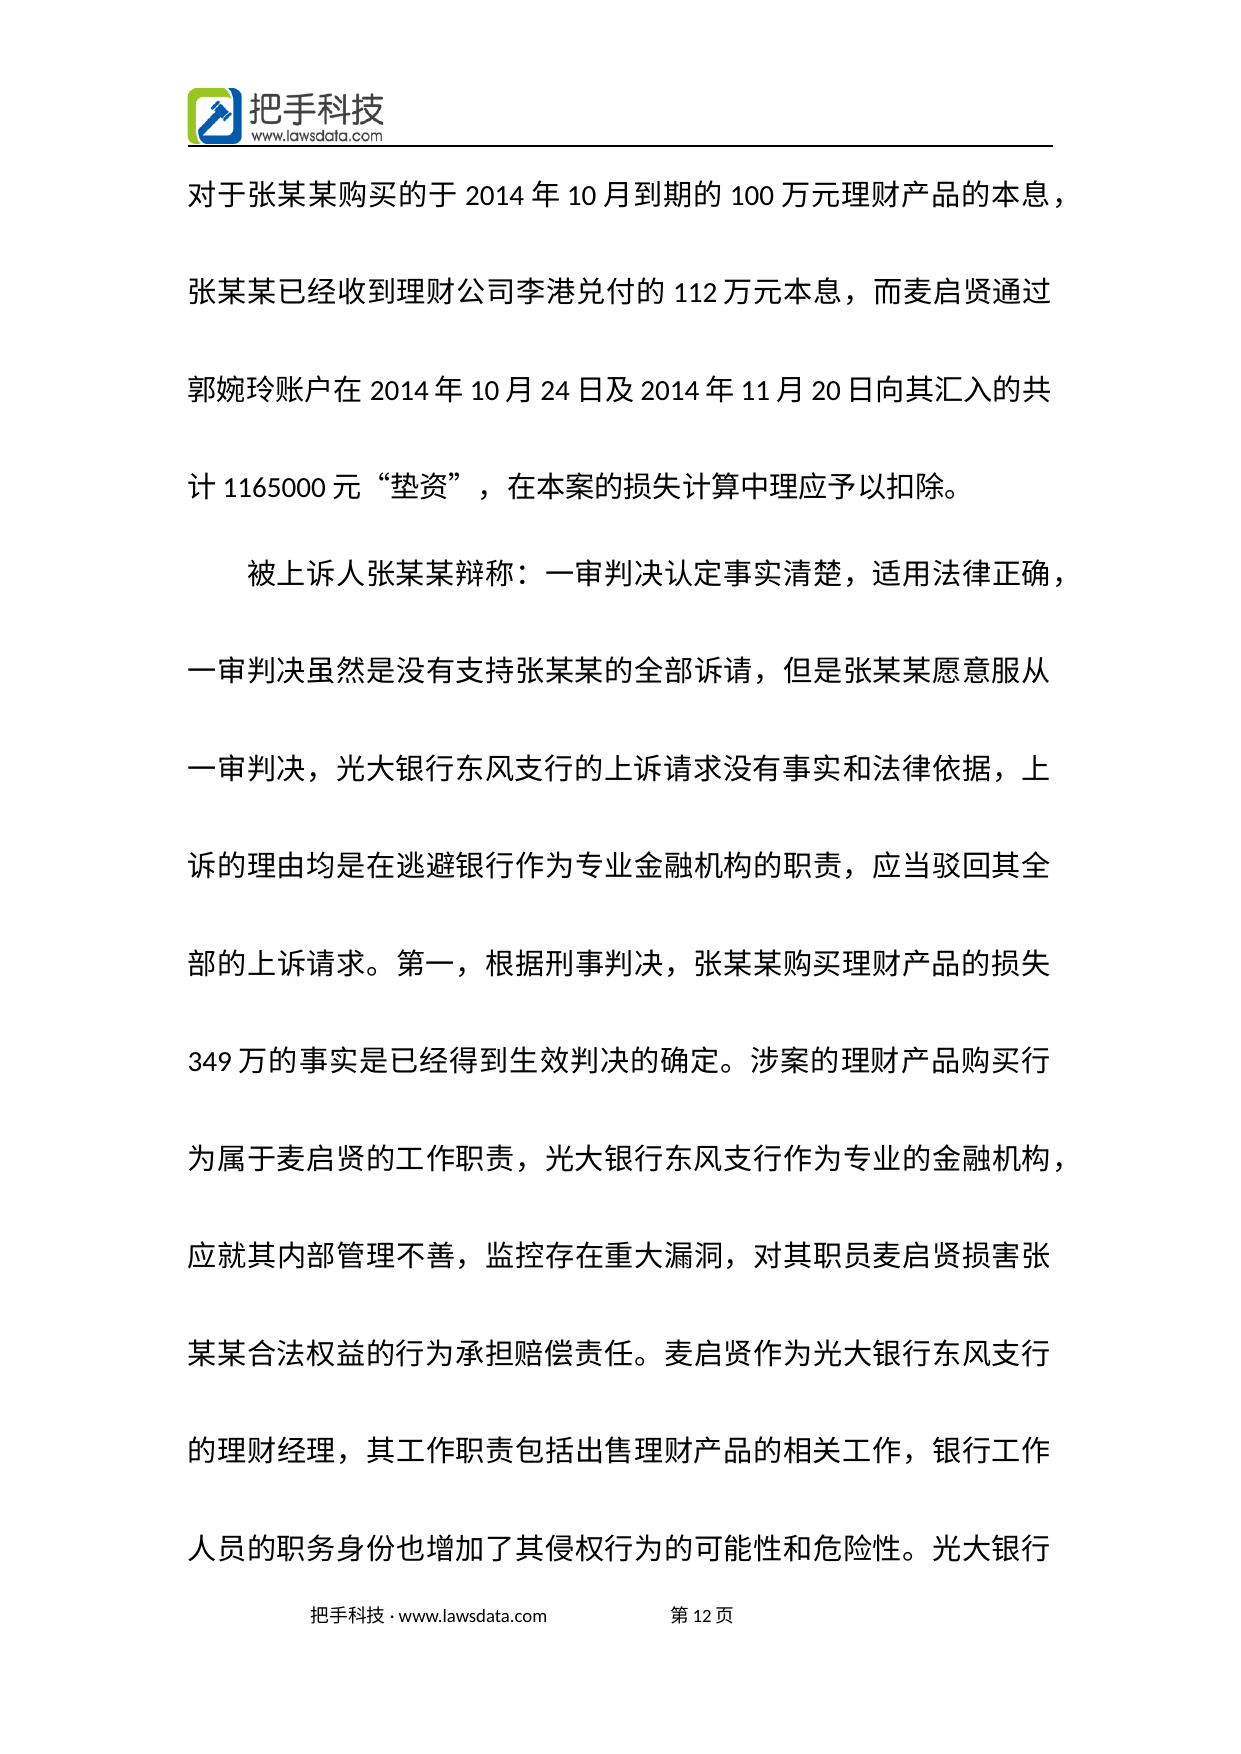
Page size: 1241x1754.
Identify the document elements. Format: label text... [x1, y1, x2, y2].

picture [187, 88, 384, 144]
